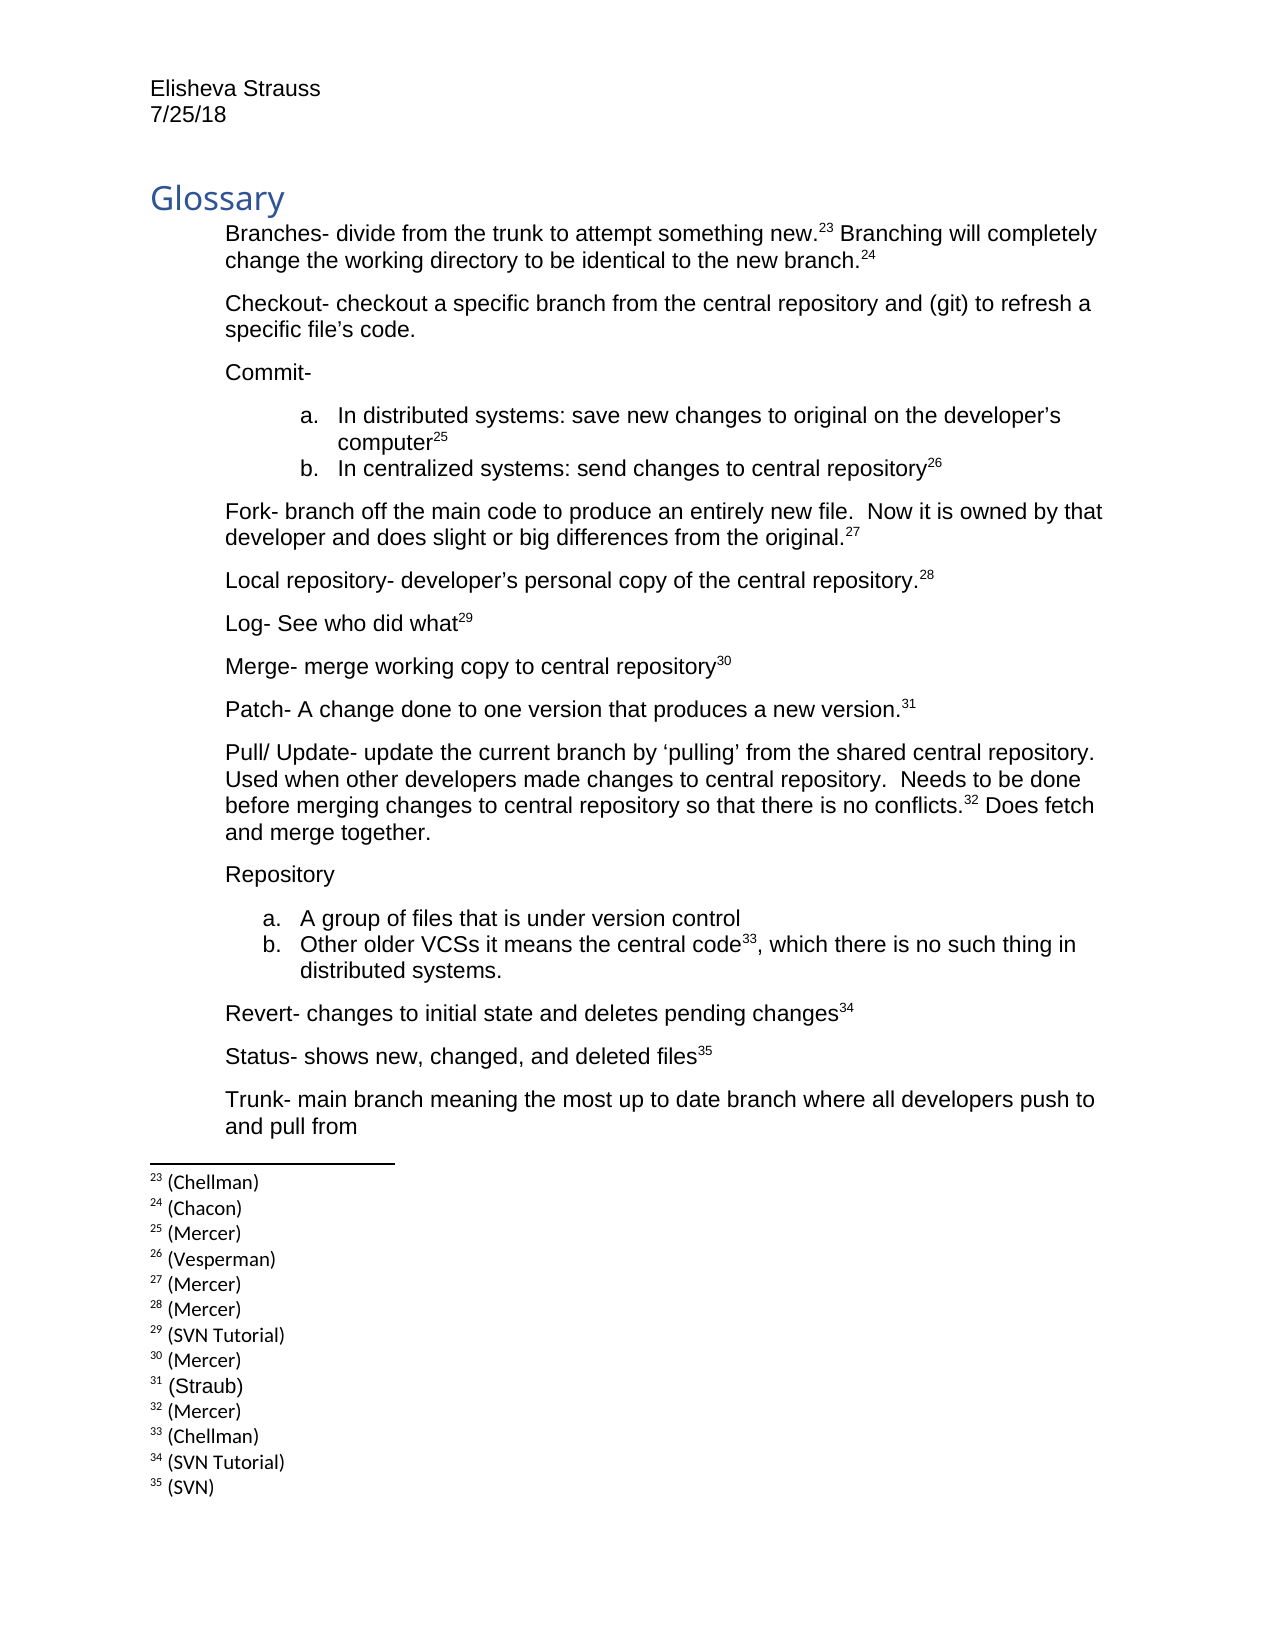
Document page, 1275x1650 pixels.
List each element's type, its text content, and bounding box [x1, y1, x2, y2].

text Local repository- developer’s personal copy of the central repository. [225, 567, 1125, 594]
text Log- See who did what [225, 610, 1125, 637]
list In distributed systems: save new changes to original on the developer’s computer [300, 402, 1125, 455]
subtitle Glossary [150, 175, 1125, 220]
text Pull/ Update- update the current branch by ‘pulling’ from the shared central repository. Used when other developers made changes to central repository. Needs to be done before merging changes to central repository so that there is no conflicts. Does fetch and merge together. [225, 739, 1125, 845]
text Merge- merge working copy to central repository [225, 653, 1125, 680]
text Trunk- main branch meaning the most up to date branch where all developers push to and pull from [225, 1086, 1125, 1139]
list In centralized systems: send changes to central repository [300, 455, 1125, 481]
text Branches- divide from the trunk to attempt something new. Branching will completely change the working directory to be identical to the new branch. [225, 220, 1125, 273]
text Commit- [225, 359, 1125, 386]
text Repository [225, 861, 1125, 888]
text Status- shows new, changed, and deleted files [225, 1043, 1125, 1069]
text Patch- A change done to one version that produces a new version. [225, 696, 1125, 723]
text Checkout- checkout a specific branch from the central repository and (git) to refresh a specific file’s code. [225, 290, 1125, 342]
text Revert- changes to initial state and deletes pending changes [225, 1000, 1125, 1027]
list Other older VCSs it means the central code, which there is no such thing in distributed systems. [262, 931, 1125, 983]
text Fork- branch off the main code to produce an entirely new file. Now it is owned by that developer and does slight or big differences from the original. [225, 498, 1125, 551]
list A group of files that is under version control [262, 904, 1125, 931]
